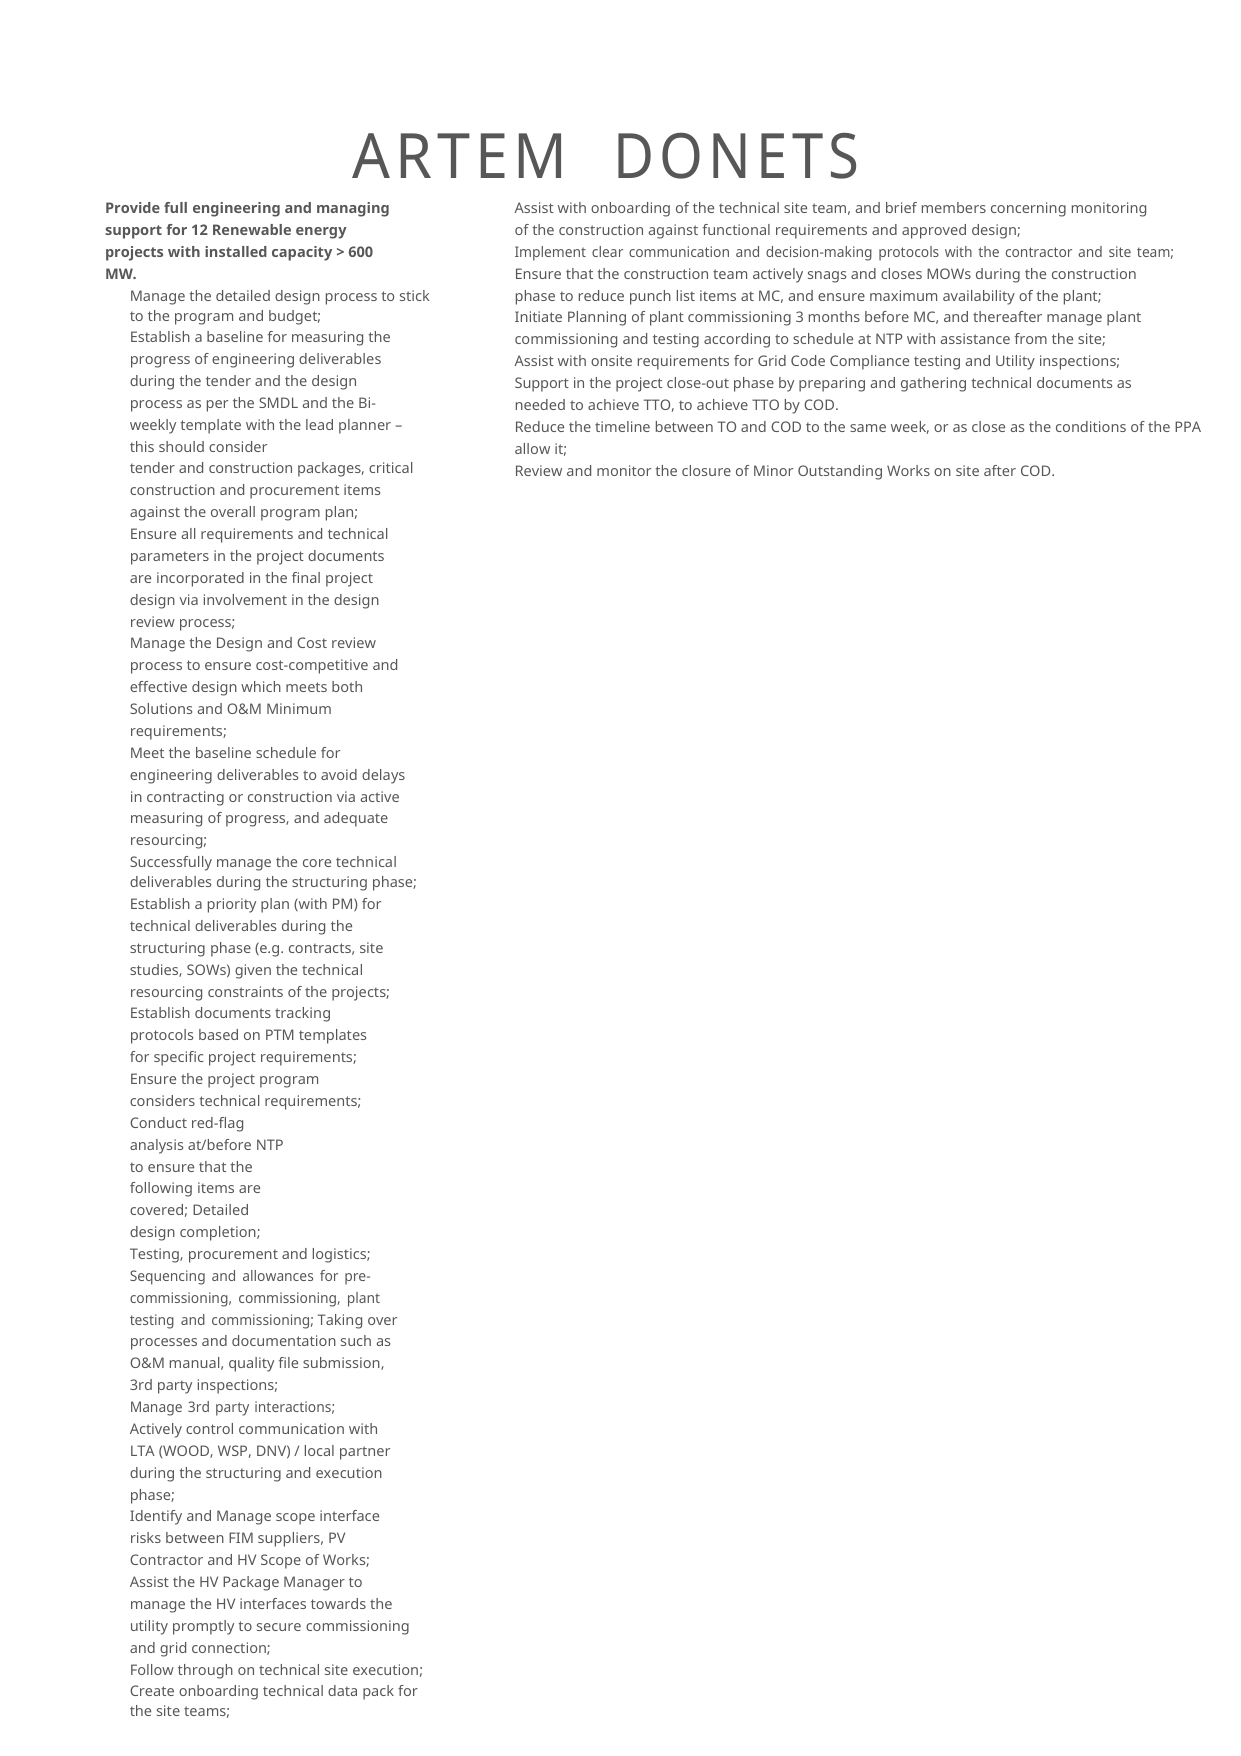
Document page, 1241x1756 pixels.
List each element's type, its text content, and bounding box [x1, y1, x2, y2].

text Sequencing and allowances for pre-commissioning, commissioning, plant testing and commissioning; Taking over processes and documentation such as O&M manual, quality file submission, 3rd party inspections; [129, 1266, 399, 1395]
subtitle Provide full engineering and managing support for 12 Renewable energy projects with installed capacity > 600 MW. [105, 198, 399, 283]
text Reduce the timeline between TO and COD to the same week, or as close as the conditions of the PPA allow it; [514, 417, 1205, 458]
text Establish a baseline for measuring the progress of engineering deliverables during the tender and the design process as per the SMDL and the Bi-weekly template with the lead planner – this should consider [129, 327, 403, 456]
text Manage the Design and Cost review process to ensure cost-competitive and effective design which meets both Solutions and O&M Minimum requirements; [129, 633, 415, 741]
text Create onboarding technical data pack for the site teams; [129, 1681, 437, 1721]
text Testing, procurement and logistics; [129, 1244, 437, 1264]
text Manage 3rd party interactions; [129, 1397, 437, 1417]
text Actively control communication with LTA (WOOD, WSP, DNV) / local partner during the structuring and execution phase; [129, 1419, 390, 1504]
text Successfully manage the core technical deliverables during the structuring phase; [129, 852, 437, 892]
text Establish documents tracking protocols based on PTM templates for specific project requirements; Ensure the project program considers technical requirements; [129, 1003, 372, 1111]
text Meet the baseline schedule for engineering deliverables to avoid delays in contracting or construction via active measuring of progress, and adequate resourcing; [129, 743, 408, 850]
text Ensure that the construction team actively snags and closes MOWs during the construction phase to reduce punch list items at MC, and ensure maximum availability of the plant; [514, 263, 1164, 305]
text Manage the detailed design process to stick to the program and budget; [129, 285, 437, 325]
text Conduct red-flag analysis at/before NTP to ensure that the following items are covered; Detailed design completion; [129, 1113, 295, 1242]
text Follow through on technical site execution; [129, 1659, 437, 1679]
text Assist with onboarding of the technical site team, and brief members concerning monitoring of the construction against functional requirements and approved design; [514, 198, 1151, 240]
text Assist with onsite requirements for Grid Code Compliance testing and Utility inspections; [514, 351, 1221, 371]
text Identify and Manage scope interface risks between FIM suppliers, PV Contractor and HV Scope of Works; Assist the HV Package Manager to manage the HV interfaces towards the utility promptly to secure commissioning and grid connection; [129, 1506, 410, 1657]
text tender and construction packages, critical construction and procurement items against the overall program plan; [129, 458, 422, 522]
text Initiate Planning of plant commissioning 3 months before MC, and thereafter manage plant commissioning and testing according to schedule at NTP with assistance from the site; [514, 307, 1206, 349]
text Review and monitor the closure of Minor Outstanding Works on site after COD. [514, 460, 1221, 480]
text Ensure all requirements and technical parameters in the project documents are incorporated in the final project design via involvement in the design review process; [129, 524, 398, 631]
text Establish a priority plan (with PM) for technical deliverables during the structuring phase (e.g. contracts, site studies, SOWs) given the technical resourcing constraints of the projects; [129, 894, 400, 1001]
text Support in the project close-out phase by preparing and gathering technical documents as needed to achieve TTO, to achieve TTO by COD. [514, 373, 1163, 414]
text Implement clear communication and decision-making protocols with the contractor and site team; [514, 242, 1221, 262]
